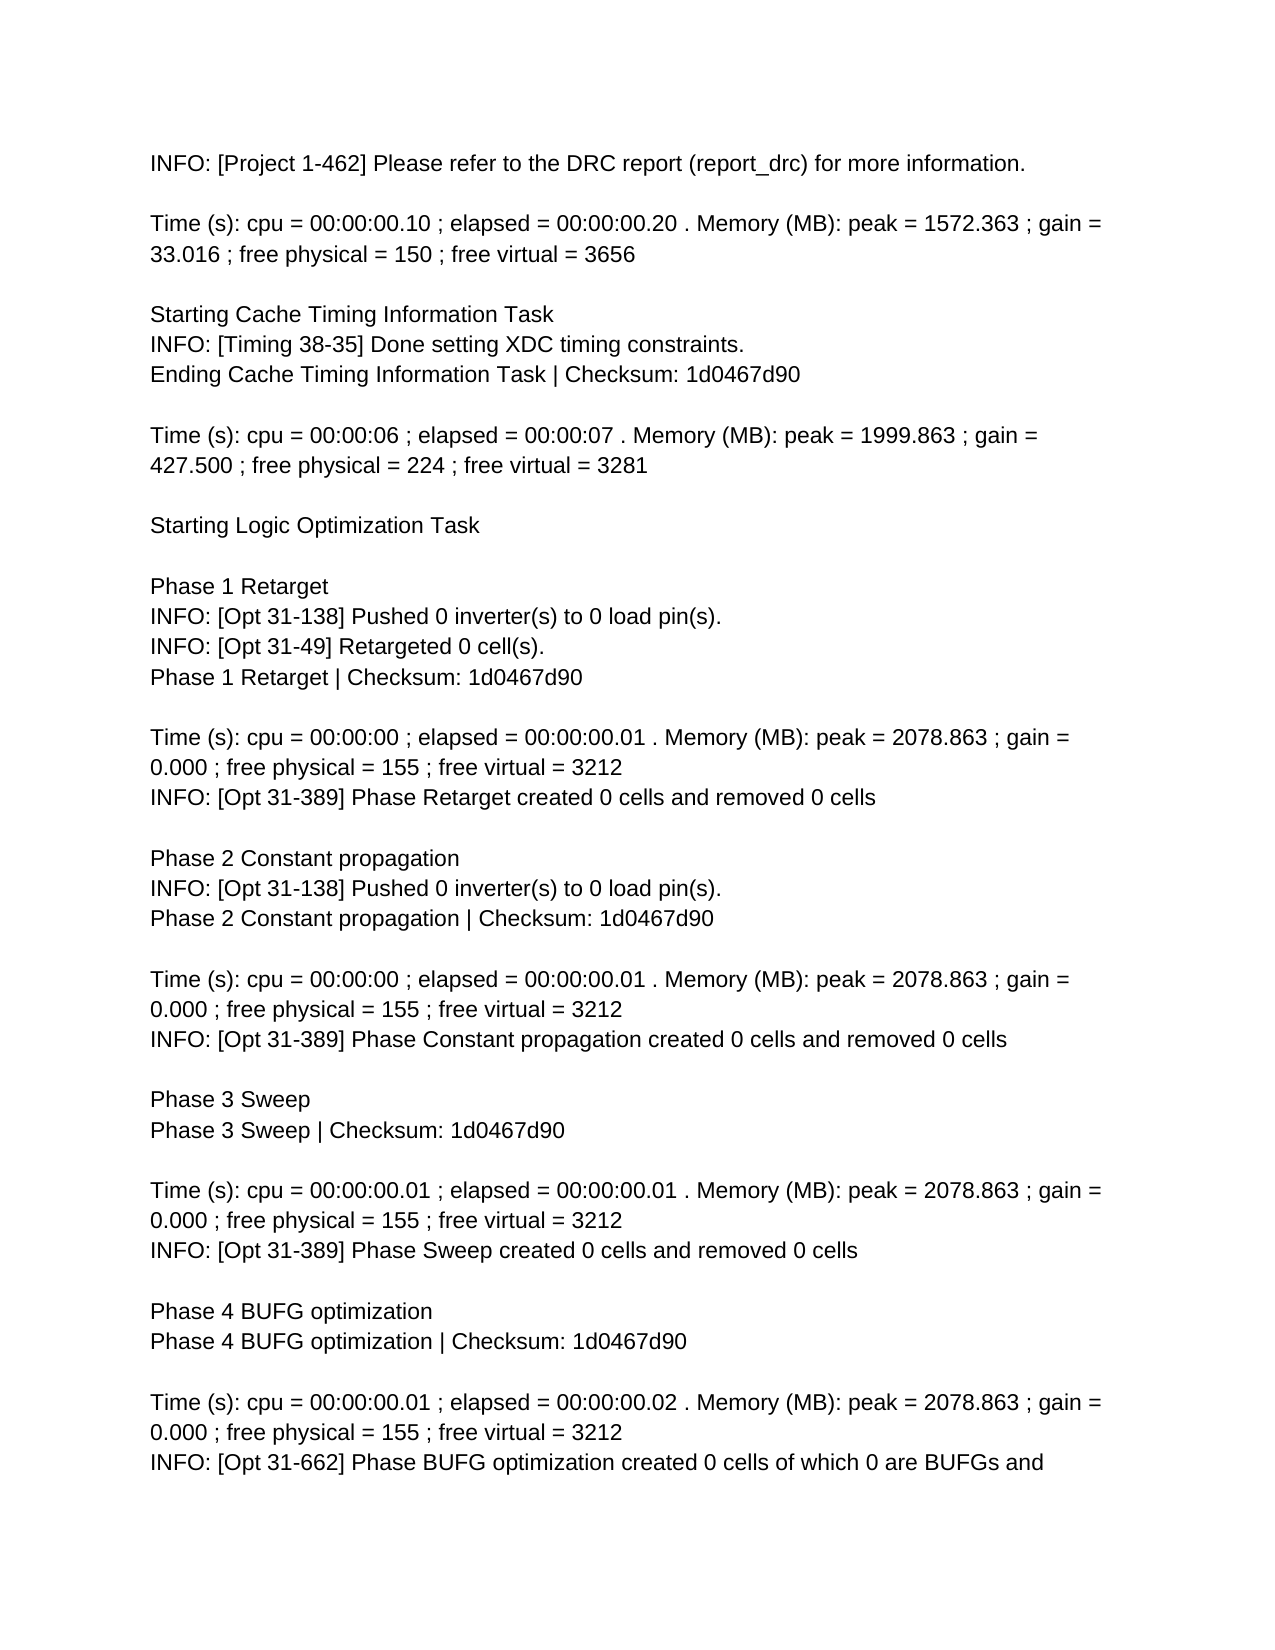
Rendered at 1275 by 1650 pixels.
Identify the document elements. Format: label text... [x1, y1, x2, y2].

text Starting Cache Timing Information Task [150, 301, 1125, 327]
text INFO: [Opt 31-138] Pushed 0 inverter(s) to 0 load pin(s). [150, 603, 1125, 629]
text INFO: [Opt 31-389] Phase Constant propagation created 0 cells and removed 0 cells [150, 1026, 1125, 1052]
text Time (s): cpu = 00:00:00 ; elapsed = 00:00:00.01 . Memory (MB): peak = 2078.863 ; gain = 0.000 ; free physical = 155 ; free virtual = 3212 [150, 724, 1125, 781]
text INFO: [Opt 31-389] Phase Retarget created 0 cells and removed 0 cells [150, 784, 1125, 811]
text INFO: [Opt 31-389] Phase Sweep created 0 cells and removed 0 cells [150, 1237, 1125, 1264]
text Time (s): cpu = 00:00:00.10 ; elapsed = 00:00:00.20 . Memory (MB): peak = 1572.363 ; gain = 33.016 ; free physical = 150 ; free virtual = 3656 [150, 210, 1125, 267]
text INFO: [Opt 31-138] Pushed 0 inverter(s) to 0 load pin(s). [150, 875, 1125, 901]
text Time (s): cpu = 00:00:00.01 ; elapsed = 00:00:00.02 . Memory (MB): peak = 2078.863 ; gain = 0.000 ; free physical = 155 ; free virtual = 3212 [150, 1388, 1125, 1445]
text Time (s): cpu = 00:00:00 ; elapsed = 00:00:00.01 . Memory (MB): peak = 2078.863 ; gain = 0.000 ; free physical = 155 ; free virtual = 3212 [150, 966, 1125, 1022]
text Phase 1 Retarget [150, 573, 1125, 599]
text Phase 2 Constant propagation | Checksum: 1d0467d90 [150, 905, 1125, 932]
text Time (s): cpu = 00:00:00.01 ; elapsed = 00:00:00.01 . Memory (MB): peak = 2078.863 ; gain = 0.000 ; free physical = 155 ; free virtual = 3212 [150, 1177, 1125, 1234]
text Phase 3 Sweep | Checksum: 1d0467d90 [150, 1117, 1125, 1143]
text Phase 4 BUFG optimization | Checksum: 1d0467d90 [150, 1328, 1125, 1354]
text Time (s): cpu = 00:00:06 ; elapsed = 00:00:07 . Memory (MB): peak = 1999.863 ; gain = 427.500 ; free physical = 224 ; free virtual = 3281 [150, 422, 1125, 478]
text INFO: [Project 1-462] Please refer to the DRC report (report_drc) for more information. [150, 150, 1125, 176]
text Phase 2 Constant propagation [150, 845, 1125, 871]
text INFO: [Opt 31-49] Retargeted 0 cell(s). [150, 633, 1125, 660]
text Starting Logic Optimization Task [150, 512, 1125, 539]
text Phase 4 BUFG optimization [150, 1298, 1125, 1324]
text Ending Cache Timing Information Task | Checksum: 1d0467d90 [150, 361, 1125, 388]
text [150, 1449, 1125, 1475]
text INFO: [Timing 38-35] Done setting XDC timing constraints. [150, 331, 1125, 358]
text Phase 3 Sweep [150, 1086, 1125, 1113]
text Phase 1 Retarget | Checksum: 1d0467d90 [150, 663, 1125, 690]
